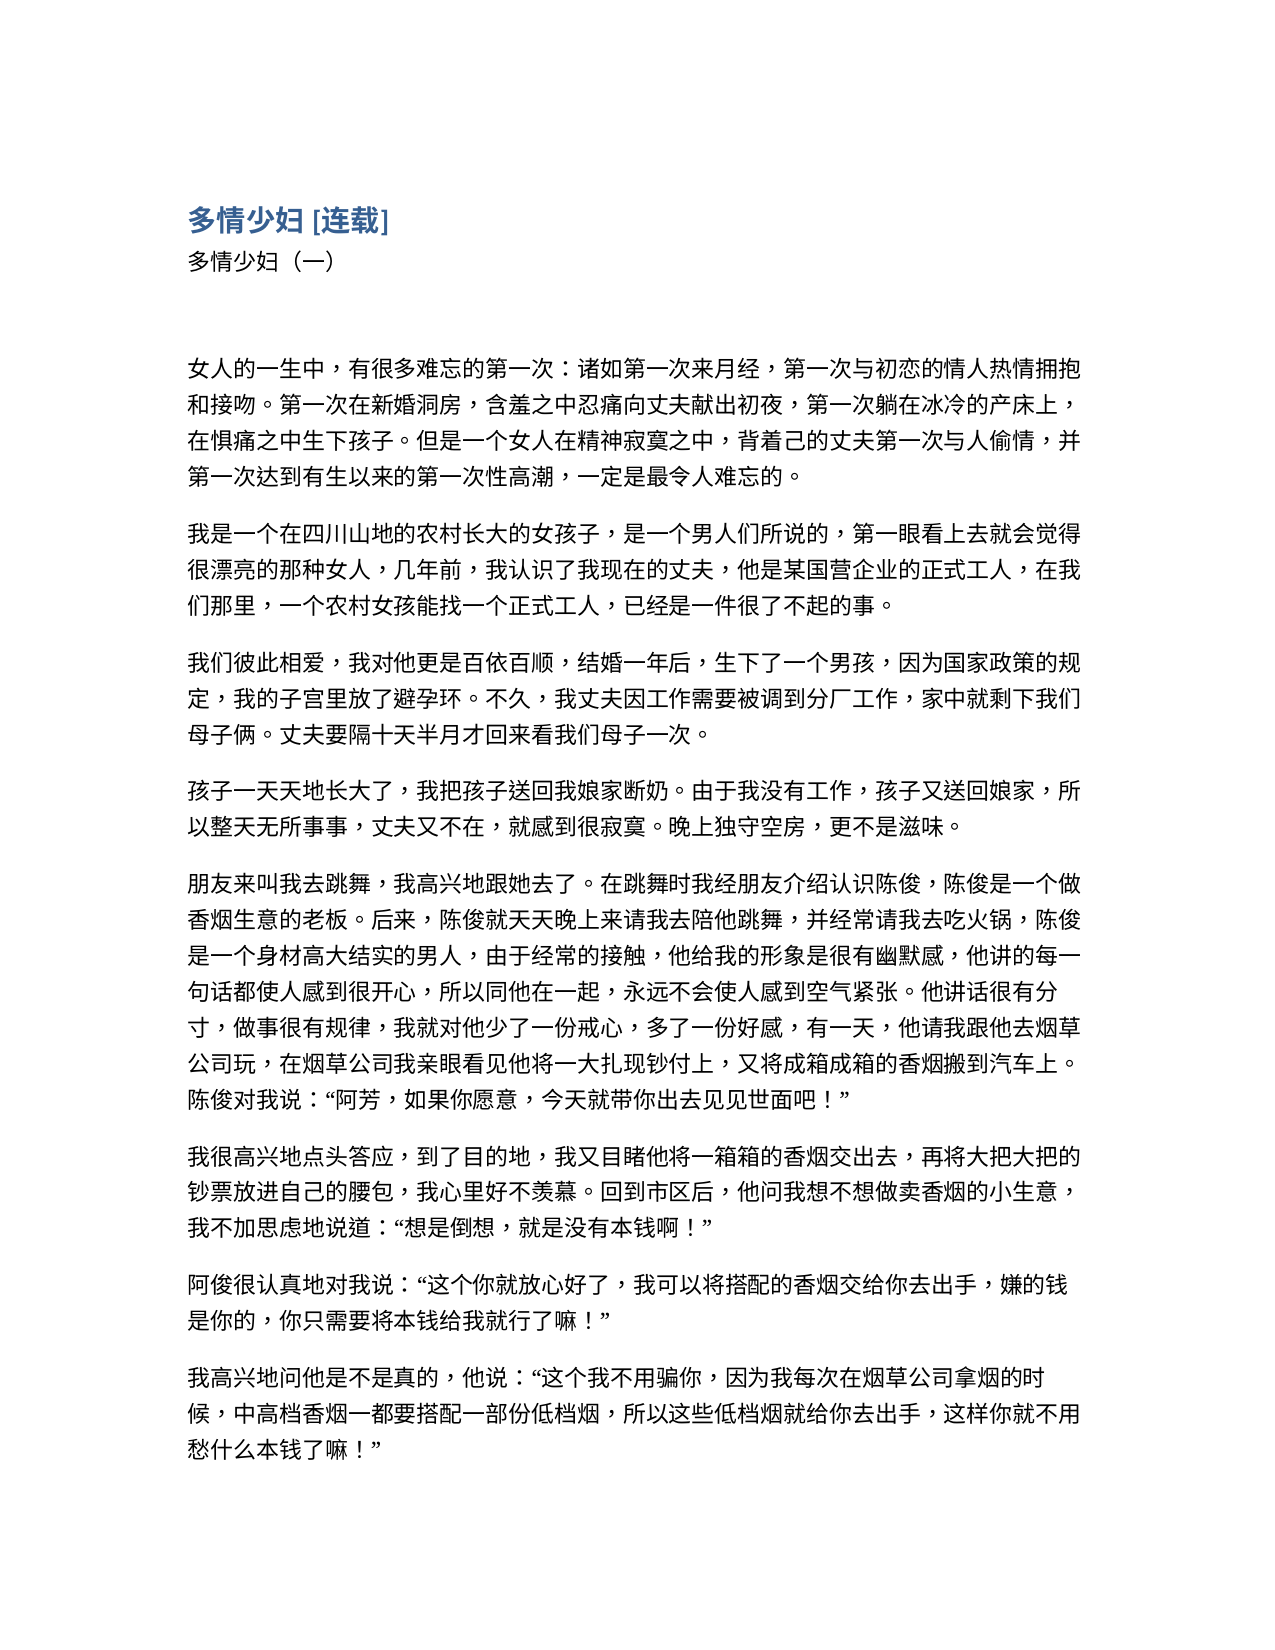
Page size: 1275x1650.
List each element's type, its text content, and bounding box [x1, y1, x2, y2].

text 我们彼此相爱，我对他更是百依百顺，结婚一年后，生下了一个男孩，因为国家政策的规定，我的子宫里放了避孕环。不久，我丈夫因工作需要被调到分厂工作，家中就剩下我们母子俩。丈夫要隔十天半月才回来看我们母子一次。 [187, 647, 1087, 750]
text 孩子一天天地长大了，我把孩子送回我娘家断奶。由于我没有工作，孩子又送回娘家，所以整天无所事事，丈夫又不在，就感到很寂寞。晚上独守空房，更不是滋味。 [187, 775, 1087, 842]
text 我是一个在四川山地的农村长大的女孩子，是一个男人们所说的，第一眼看上去就会觉得很漂亮的那种女人，几年前，我认识了我现在的丈夫，他是某国营企业的正式工人，在我们那里，一个农村女孩能找一个正式工人，已经是一件很了不起的事。 [187, 518, 1087, 621]
text 我很高兴地点头答应，到了目的地，我又目睹他将一箱箱的香烟交出去，再将大把大把的钞票放进自己的腰包，我心里好不羡慕。回到市区后，他问我想不想做卖香烟的小生意，我不加思虑地说道：“想是倒想，就是没有本钱啊！” [187, 1140, 1087, 1243]
text 我高兴地问他是不是真的，他说：“这个我不用骗你，因为我每次在烟草公司拿烟的时候，中高档香烟一都要搭配一部份低档烟，所以这些低档烟就给你去出手，这样你就不用愁什么本钱了嘛！” [187, 1362, 1087, 1465]
text 朋友来叫我去跳舞，我高兴地跟她去了。在跳舞时我经朋友介绍认识陈俊，陈俊是一个做香烟生意的老板。后来，陈俊就天天晚上来请我去陪他跳舞，并经常请我去吃火锅，陈俊是一个身材高大结实的男人，由于经常的接触，他给我的形象是很有幽默感，他讲的每一句话都使人感到很开心，所以同他在一起，永远不会使人感到空气紧张。他讲话很有分寸，做事很有规律，我就对他少了一份戒心，多了一份好感，有一天，他请我跟他去烟草公司玩，在烟草公司我亲眼看见他将一大扎现钞付上，又将成箱成箱的香烟搬到汽车上。陈俊对我说：“阿芳，如果你愿意，今天就带你出去见见世面吧！” [187, 868, 1087, 1115]
text 女人的一生中，有很多难忘的第一次：诸如第一次来月经，第一次与初恋的情人热情拥抱和接吻。第一次在新婚洞房，含羞之中忍痛向丈夫献出初夜，第一次躺在冰冷的产床上，在惧痛之中生下孩子。但是一个女人在精神寂寞之中，背着己的丈夫第一次与人偷情，并第一次达到有生以来的第一次性高潮，一定是最令人难忘的。 [187, 353, 1087, 492]
text 多情少妇（一） [187, 246, 1087, 277]
text 阿俊很认真地对我说：“这个你就放心好了，我可以将搭配的香烟交给你去出手，嫌的钱是你的，你只需要将本钱给我就行了嘛！” [187, 1269, 1087, 1336]
subtitle 多情少妇 [连载] [187, 200, 1087, 240]
